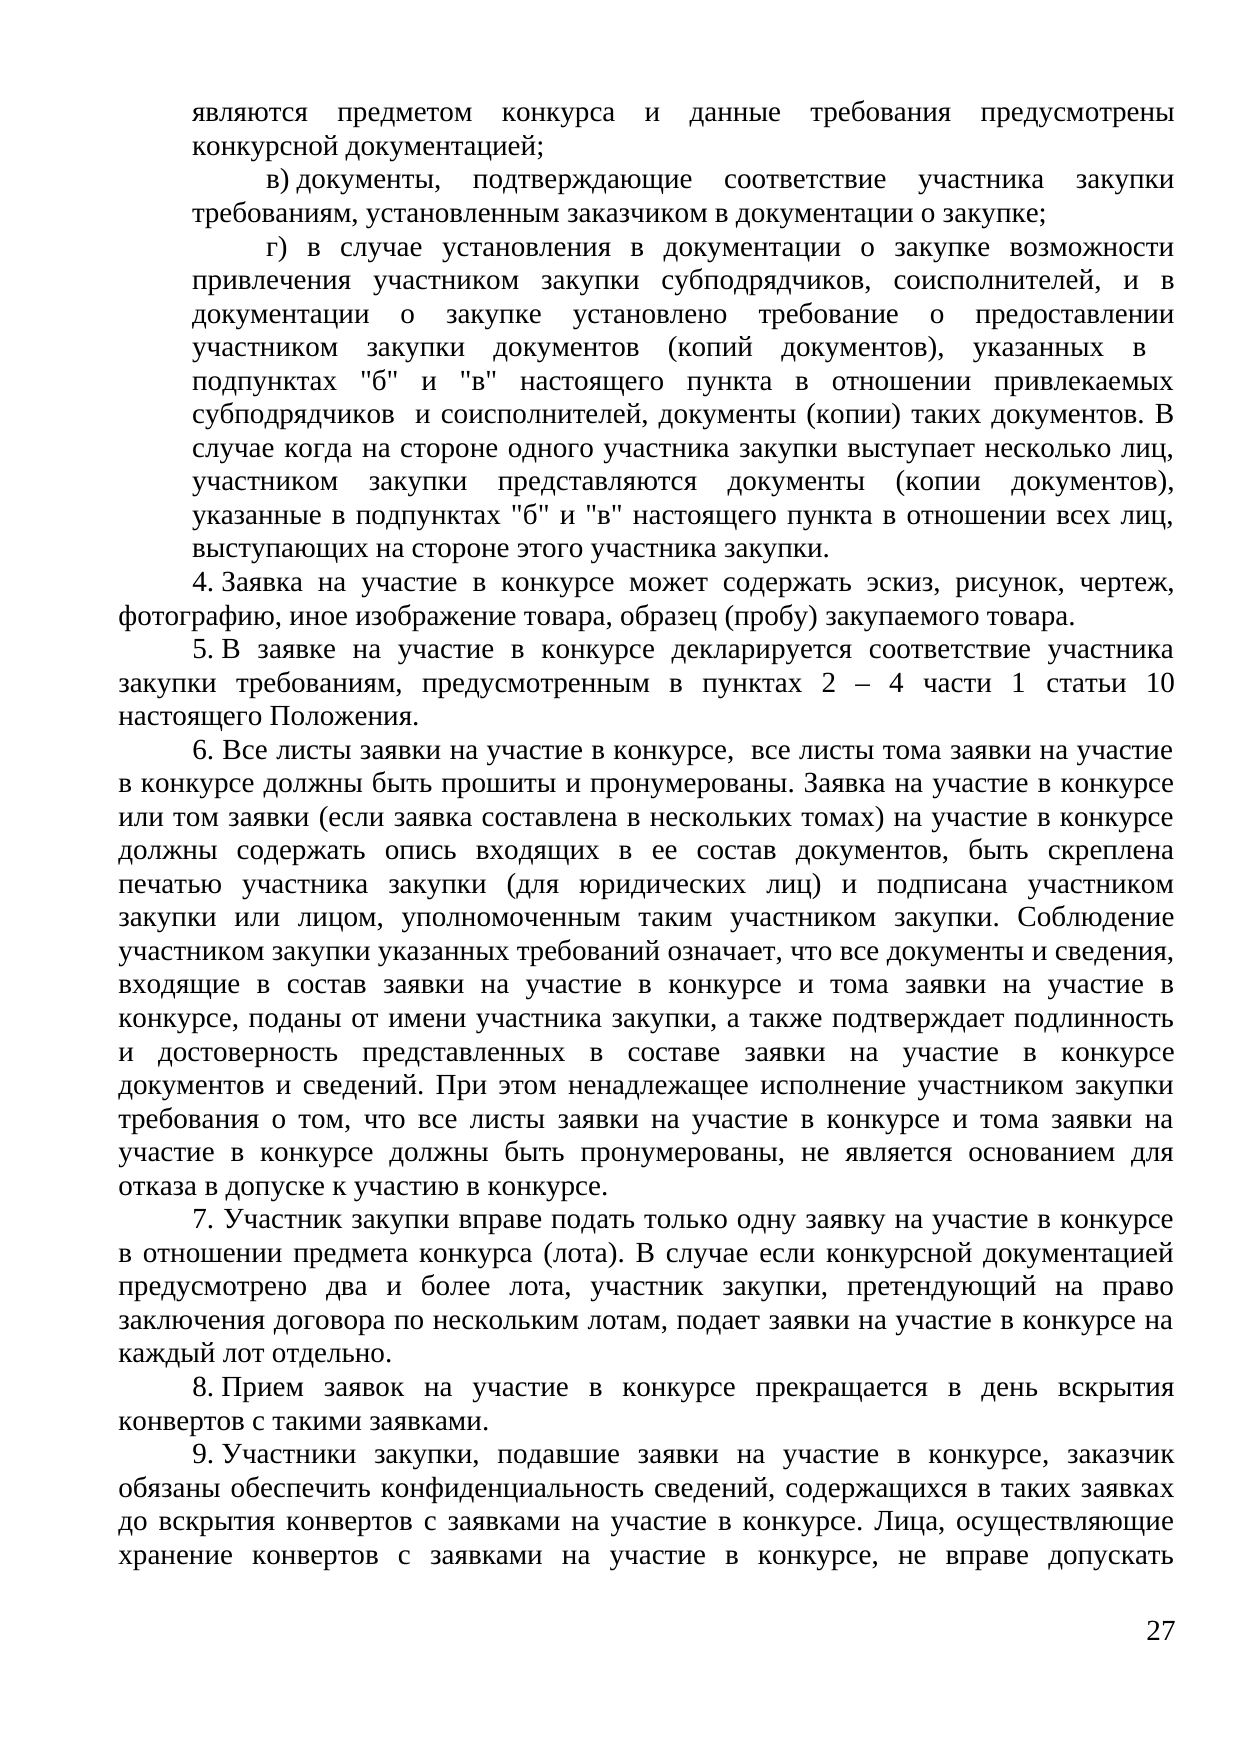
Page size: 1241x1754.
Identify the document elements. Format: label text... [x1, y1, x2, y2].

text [118, 1436, 1175, 1570]
text 7. Участник закупки вправе подать только одну заявку на участие в конкурсе в отношении предмета конкурса (лота). В случае если конкурсной документацией предусмотрено два и более лота, участник закупки, претендующий на право заключения договора по нескольким лотам, подает заявки на участие в конкурсе на каждый лот отдельно. [118, 1201, 1175, 1369]
text 5. В заявке на участие в конкурсе декларируется соответствие участника закупки требованиям, предусмотренным в пунктах 2 – 4 части 1 статьи 10 настоящего Положения. [118, 631, 1175, 732]
text г) в случае установления в документации о закупке возможности привлечения участником закупки субподрядчиков, соисполнителей, и в документации о закупке установлено требование о предоставлении участником закупки документов (копий документов), указанных в подпунктах "б" и "в" настоящего пункта в отношении привлекаемых субподрядчиков и соисполнителей, документы (копии) таких документов. В случае когда на стороне одного участника закупки выступает несколько лиц, участником закупки представляются документы (копии документов), указанные в подпунктах "б" и "в" настоящего пункта в отношении всех лиц, выступающих на стороне этого участника закупки. [192, 229, 1175, 564]
text в) документы, подтверждающие соответствие участника закупки требованиям, установленным заказчиком в документации о закупке; [192, 162, 1175, 229]
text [192, 94, 1175, 162]
text 8. Прием заявок на участие в конкурсе прекращается в день вскрытия конвертов с такими заявками. [118, 1369, 1175, 1436]
text 6. Все листы заявки на участие в конкурсе, все листы тома заявки на участие в конкурсе должны быть прошиты и пронумерованы. Заявка на участие в конкурсе или том заявки (если заявка составлена в нескольких томах) на участие в конкурсе должны содержать опись входящих в ее состав документов, быть скреплена печатью участника закупки (для юридических лиц) и подписана участником закупки или лицом, уполномоченным таким участником закупки. Соблюдение участником закупки указанных требований означает, что все документы и сведения, входящие в состав заявки на участие в конкурсе и тома заявки на участие в конкурсе, поданы от имени участника закупки, а также подтверждает подлинность и достоверность представленных в составе заявки на участие в конкурсе документов и сведений. При этом ненадлежащее исполнение участником закупки требования о том, что все листы заявки на участие в конкурсе и тома заявки на участие в конкурсе должны быть пронумерованы, не является основанием для отказа в допуске к участию в конкурсе. [118, 732, 1175, 1201]
text 4. Заявка на участие в конкурсе может содержать эскиз, рисунок, чертеж, фотографию, иное изображение товара, образец (пробу) закупаемого товара. [118, 564, 1175, 631]
